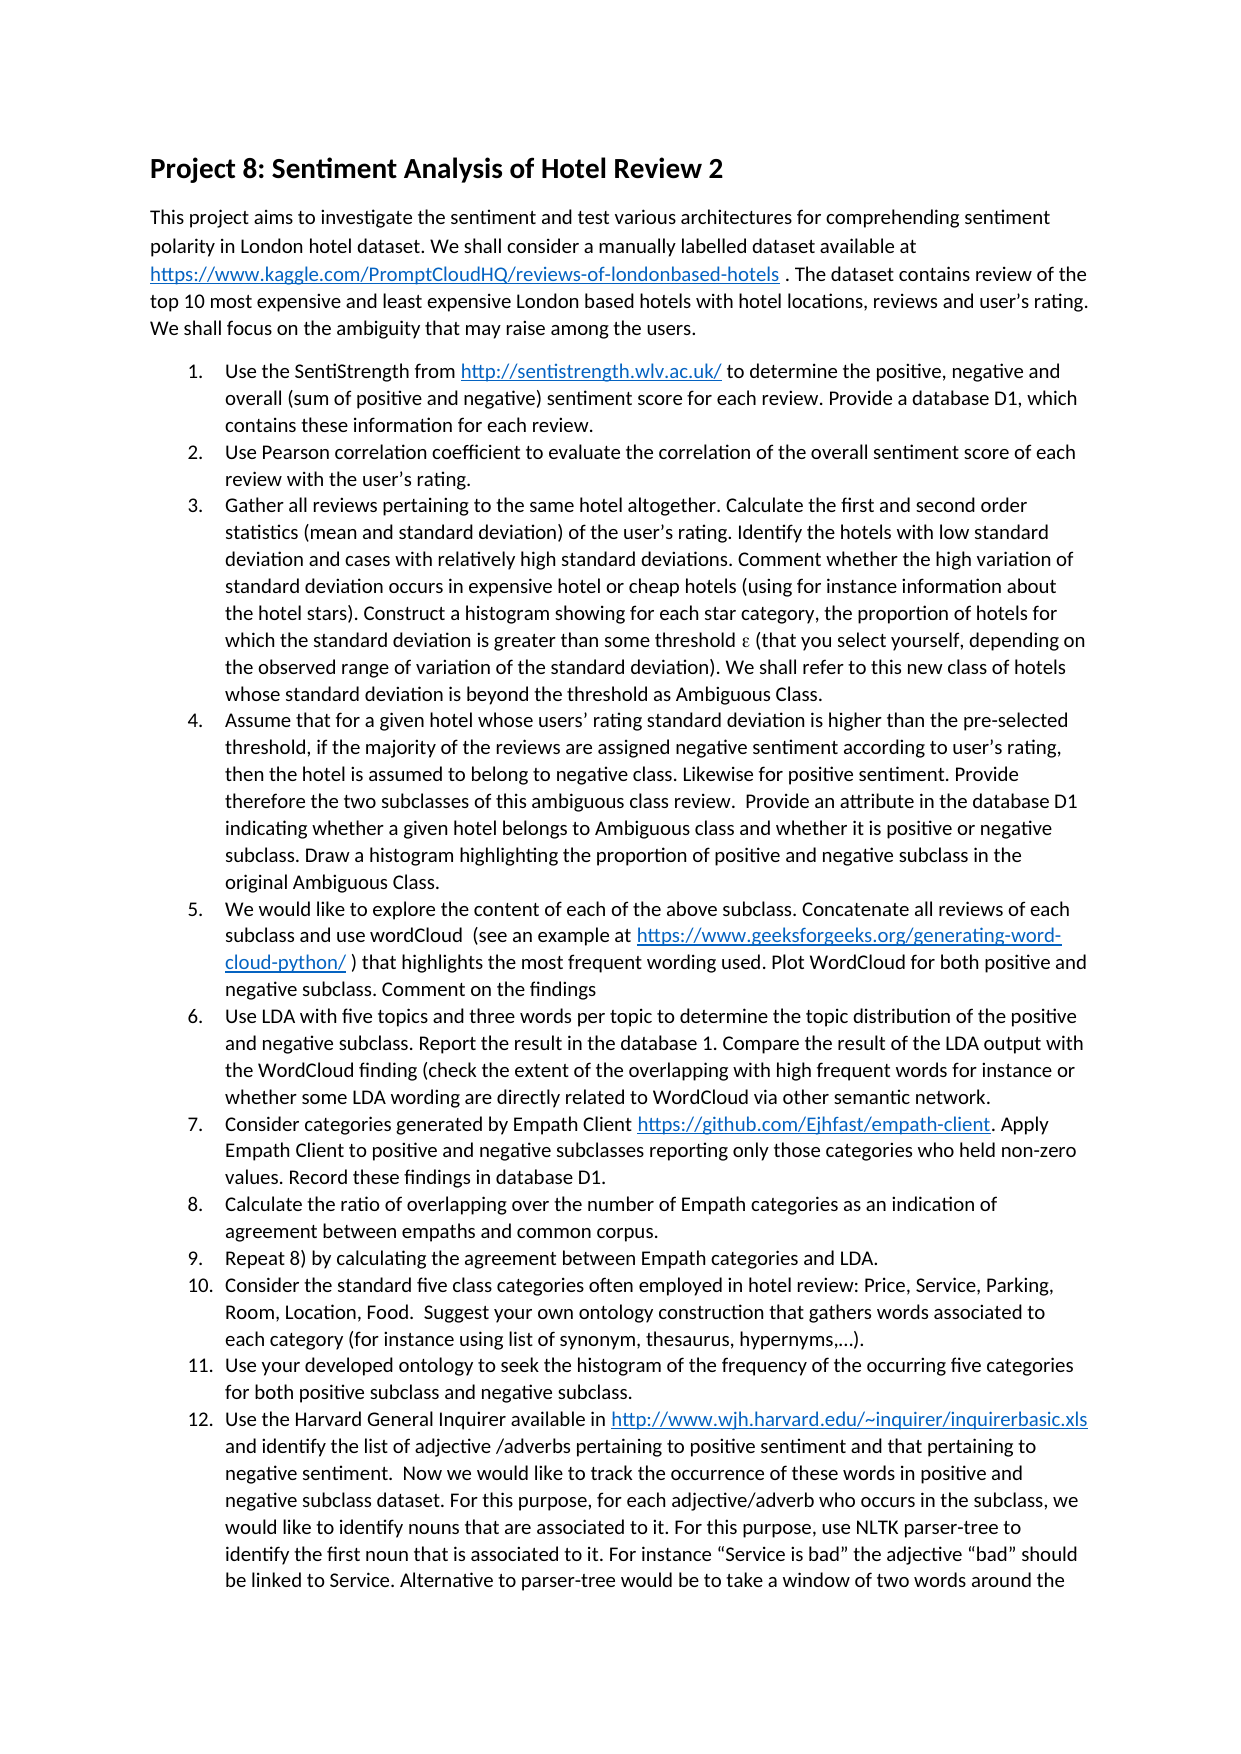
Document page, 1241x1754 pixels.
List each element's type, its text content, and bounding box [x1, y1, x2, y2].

list Consider the standard five class categories often employed in hotel review: Price, Service, Parking, Room, Location, Food. Suggest your own ontology construction that gathers words associated to each category (for instance using list of synonym, thesaurus, hypernyms,…). [187, 1272, 1090, 1351]
text This project aims to investigate the sentiment and test various architectures for comprehending sentiment polarity in London hotel dataset. We shall consider a manually labelled dataset available at https://www.kaggle.com/PromptCloudHQ/reviews-of-londonbased-hotels . The dataset contains review of the top 10 most expensive and least expensive London based hotels with hotel locations, reviews and user’s rating. We shall focus on the ambiguity that may raise among the users. [150, 204, 1090, 340]
list Use LDA with five topics and three words per topic to determine the topic distribution of the positive and negative subclass. Report the result in the database 1. Compare the result of the LDA output with the WordCloud finding (check the extent of the overlapping with high frequent words for instance or whether some LDA wording are directly related to WordCloud via other semantic network. [187, 1003, 1090, 1109]
list Use Pearson correlation coefficient to evaluate the correlation of the overall sentiment score of each review with the user’s rating. [187, 439, 1090, 491]
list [187, 1406, 1090, 1593]
list Assume that for a given hotel whose users’ rating standard deviation is higher than the pre-selected threshold, if the majority of the reviews are assigned negative sentiment according to user’s rating, then the hotel is assumed to belong to negative class. Likewise for positive sentiment. Provide therefore the two subclasses of this ambiguous class review. Provide an attribute in the database D1 indicating whether a given hotel belongs to Ambiguous class and whether it is positive or negative subclass. Draw a histogram highlighting the proportion of positive and negative subclass in the original Ambiguous Class. [187, 708, 1090, 894]
list Calculate the ratio of overlapping over the number of Empath categories as an indication of agreement between empaths and common corpus. [187, 1191, 1090, 1244]
list We would like to explore the content of each of the above subclass. Concatenate all reviews of each subclass and use wordCloud (see an example at https://www.geeksforgeeks.org/generating-word-cloud-python/ ) that highlights the most frequent wording used. Plot WordCloud for both positive and negative subclass. Comment on the findings [187, 896, 1090, 1002]
list Use the SentiStrength from http://sentistrength.wlv.ac.uk/ to determine the positive, negative and overall (sum of positive and negative) sentiment score for each review. Provide a database D1, which contains these information for each review. [187, 358, 1090, 437]
list Repeat 8) by calculating the agreement between Empath categories and LDA. [187, 1245, 1090, 1271]
list Use your developed ontology to seek the histogram of the frequency of the occurring five categories for both positive subclass and negative subclass. [187, 1353, 1090, 1405]
text Project 8: Sentiment Analysis of Hotel Review 2 [150, 150, 1090, 186]
list Gather all reviews pertaining to the same hotel altogether. Calculate the first and second order statistics (mean and standard deviation) of the user’s rating. Identify the hotels with low standard deviation and cases with relatively high standard deviations. Comment whether the high variation of standard deviation occurs in expensive hotel or cheap hotels (using for instance information about the hotel stars). Construct a histogram showing for each star category, the proportion of hotels for which the standard deviation is greater than some threshold (that you select yourself, depending on the observed range of variation of the standard deviation). We shall refer to this new class of hotels whose standard deviation is beyond the threshold as Ambiguous Class. [187, 493, 1090, 706]
list Consider categories generated by Empath Client https://github.com/Ejhfast/empath-client. Apply Empath Client to positive and negative subclasses reporting only those categories who held non-zero values. Record these findings in database D1. [187, 1111, 1090, 1190]
